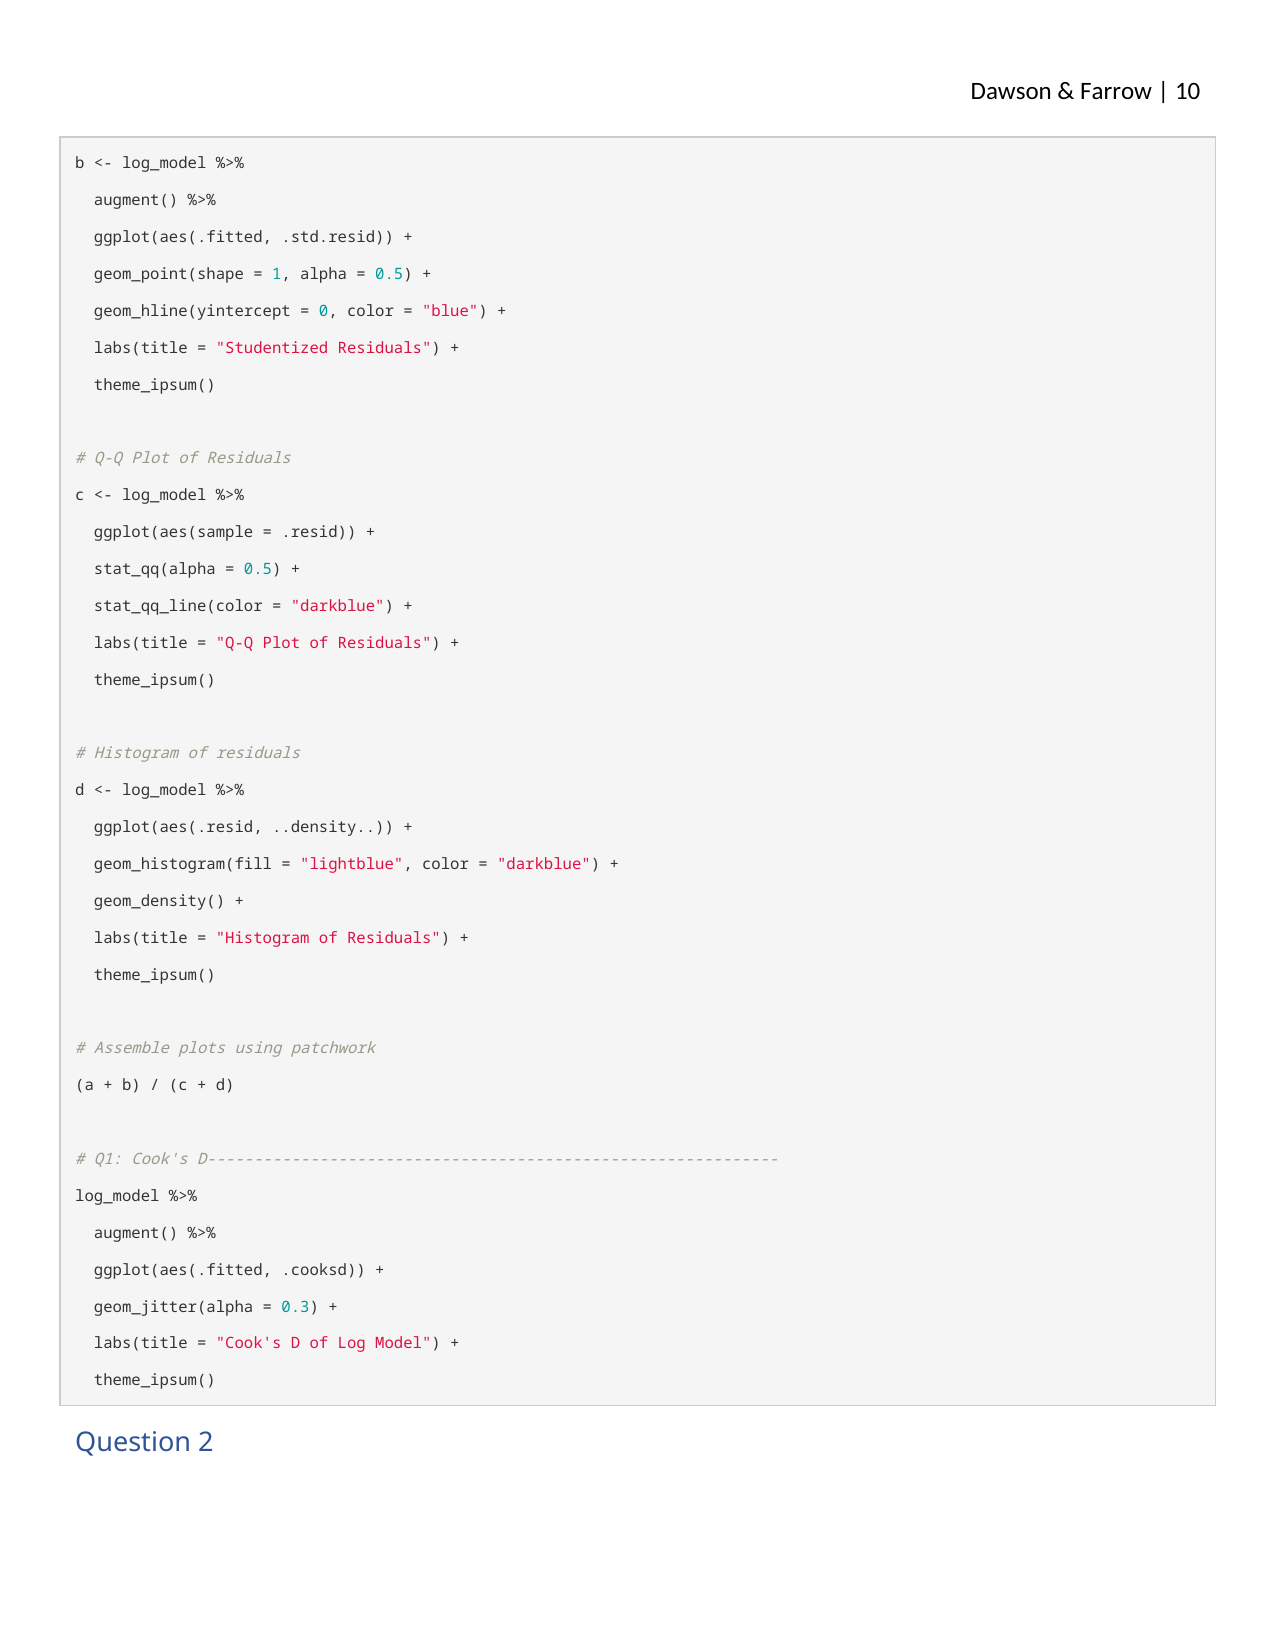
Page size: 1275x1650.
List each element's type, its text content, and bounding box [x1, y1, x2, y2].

text theme_ipsum() [61, 947, 1215, 984]
text ggplot(aes(.fitted, .std.resid)) + [61, 210, 1215, 247]
text c <- log_model %>% [61, 468, 1215, 505]
text augment() %>% [61, 1205, 1215, 1242]
text log_model %>% [61, 1168, 1215, 1205]
text augment() %>% [61, 173, 1215, 210]
text # Q1: Cook's D------------------------------------------------------------- [61, 1132, 1215, 1168]
text theme_ipsum() [61, 357, 1215, 394]
text geom_jitter(alpha = 0.3) + [61, 1279, 1215, 1316]
text # Assemble plots using patchwork [61, 1021, 1215, 1058]
text labs(title = "Studentized Residuals") + [61, 320, 1215, 357]
text (a + b) / (c + d) [61, 1058, 1215, 1095]
text ggplot(aes(.fitted, .cooksd)) + [61, 1242, 1215, 1279]
text stat_qq(alpha = 0.5) + [61, 542, 1215, 578]
text labs(title = "Q-Q Plot of Residuals") + [61, 615, 1215, 652]
text geom_density() + [61, 873, 1215, 910]
text stat_qq_line(color = "darkblue") + [61, 578, 1215, 615]
text labs(title = "Cook's D of Log Model") + [61, 1316, 1215, 1353]
text theme_ipsum() [61, 1353, 1215, 1405]
text ggplot(aes(sample = .resid)) + [61, 505, 1215, 542]
subtitle Question 2 [75, 1422, 1200, 1459]
text geom_point(shape = 1, alpha = 0.5) + [61, 247, 1215, 283]
text # Histogram of residuals [61, 726, 1215, 763]
text ggplot(aes(.resid, ..density..)) + [61, 800, 1215, 837]
text geom_histogram(fill = "lightblue", color = "darkblue") + [61, 837, 1215, 873]
text labs(title = "Histogram of Residuals") + [61, 910, 1215, 947]
text theme_ipsum() [61, 652, 1215, 689]
text b <- log_model %>% [61, 138, 1215, 173]
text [61, 283, 1215, 320]
text d <- log_model %>% [61, 763, 1215, 800]
text # Q-Q Plot of Residuals [61, 431, 1215, 468]
